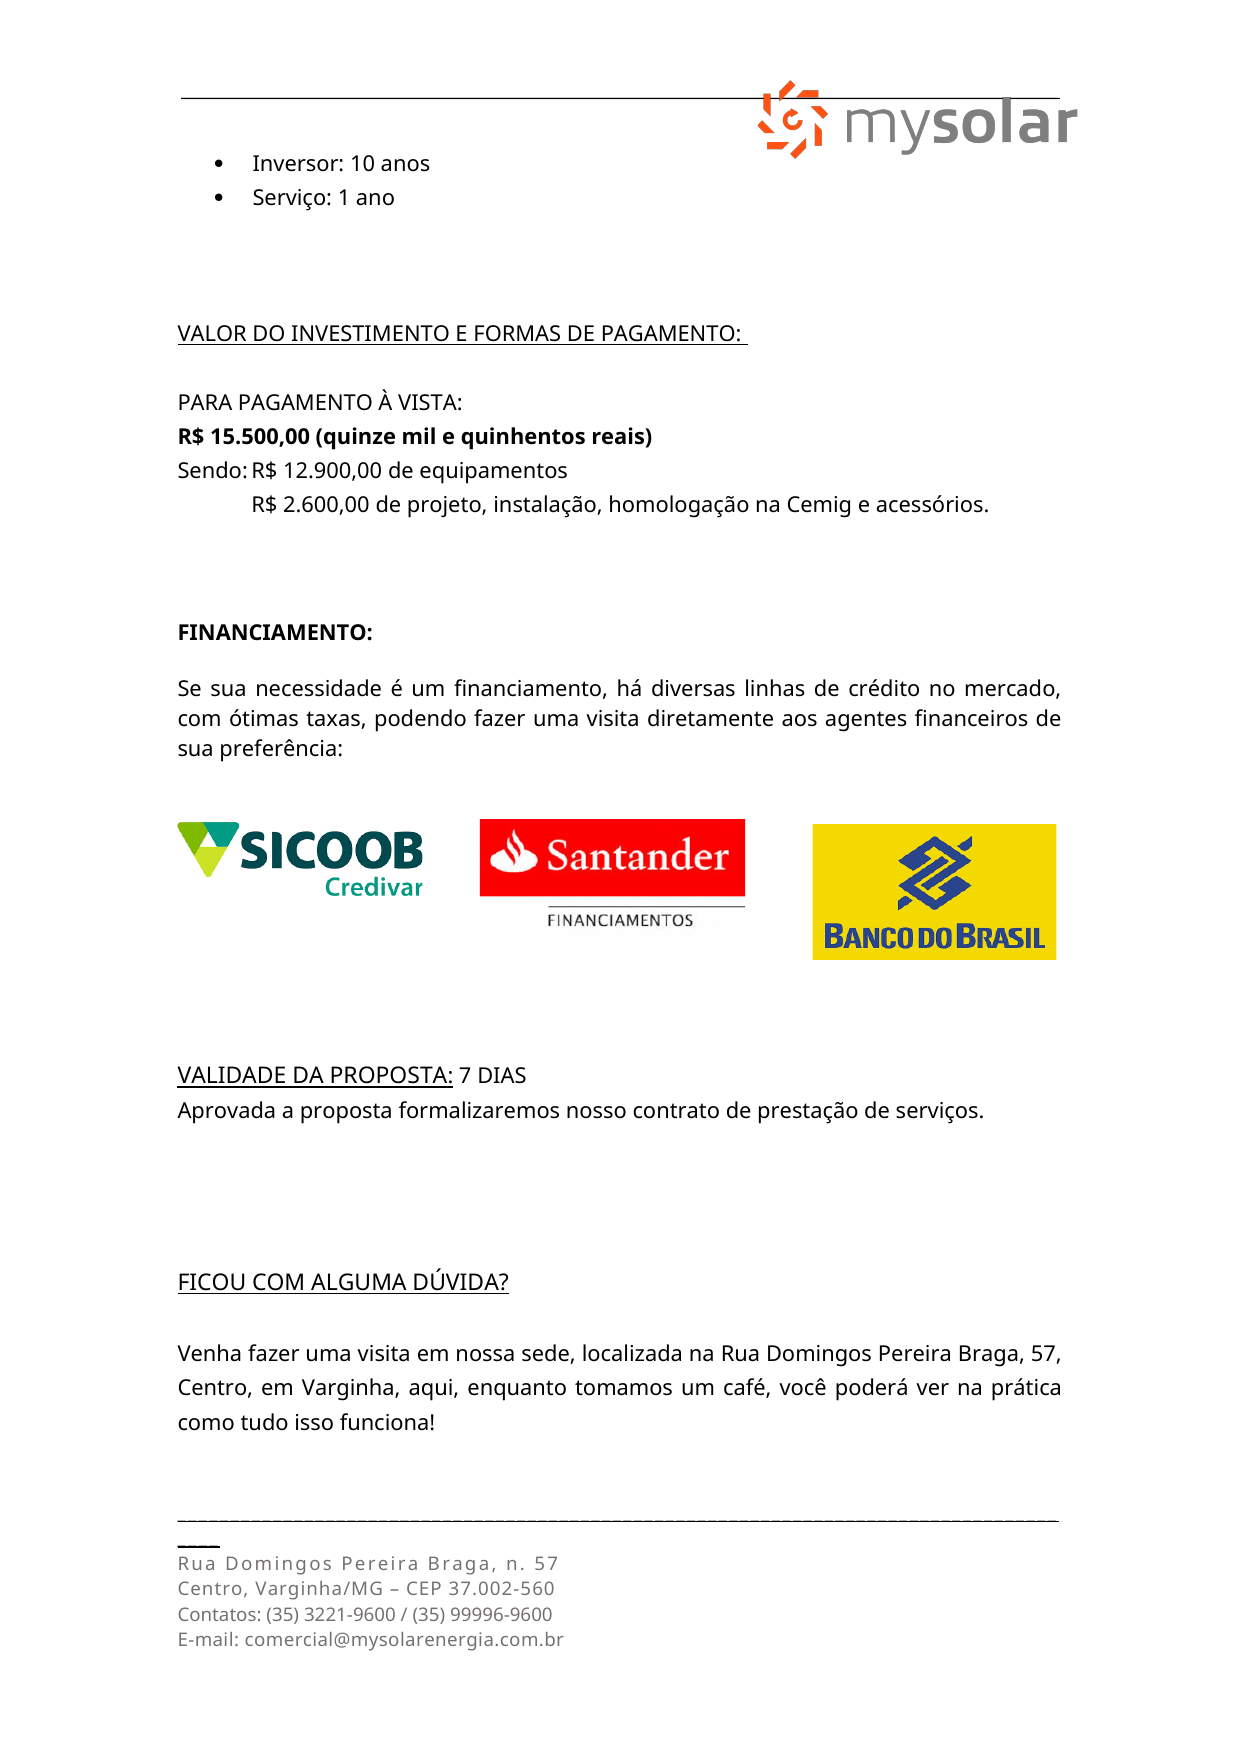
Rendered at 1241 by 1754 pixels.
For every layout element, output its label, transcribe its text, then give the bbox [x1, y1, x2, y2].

picture [757, 80, 1078, 159]
text PARA PAGAMENTO À VISTA: [177, 387, 1063, 417]
text VALOR DO INVESTIMENTO E FORMAS DE PAGAMENTO: [177, 318, 1063, 348]
list Serviço: 1 ano [215, 182, 1063, 212]
list Inversor: 10 anos [215, 148, 1063, 177]
text VALIDADE DA PROPOSTA: 7 DIAS [177, 1059, 1063, 1091]
text Aprovada a proposta formalizaremos nosso contrato de prestação de serviços. [177, 1095, 1063, 1125]
picture [812, 824, 1057, 960]
text Sendo: R$ 12.900,00 de equipamentos [177, 455, 1063, 485]
text R$ 2.600,00 de projeto, instalação, homologação na Cemig e acessórios. [177, 489, 1063, 519]
text R$ 15.500,00 (quinze mil e quinhentos reais) [177, 421, 1063, 451]
text Se sua necessidade é um financiamento, há diversas linhas de crédito no mercado, com ótimas taxas, podendo fazer uma visita diretamente aos agentes financeiros de sua preferência: [177, 673, 1063, 763]
text FINANCIAMENTO: [177, 617, 1063, 647]
picture [479, 819, 746, 956]
text Venha fazer uma visita em nossa sede, localizada na Rua Domingos Pereira Braga, 57, Centro, em Varginha, aqui, enquanto tomamos um café, você poderá ver na prática como tudo isso funciona! [177, 1338, 1063, 1436]
text FICOU COM ALGUMA DÚVIDA? [177, 1266, 1063, 1297]
picture [177, 822, 423, 896]
